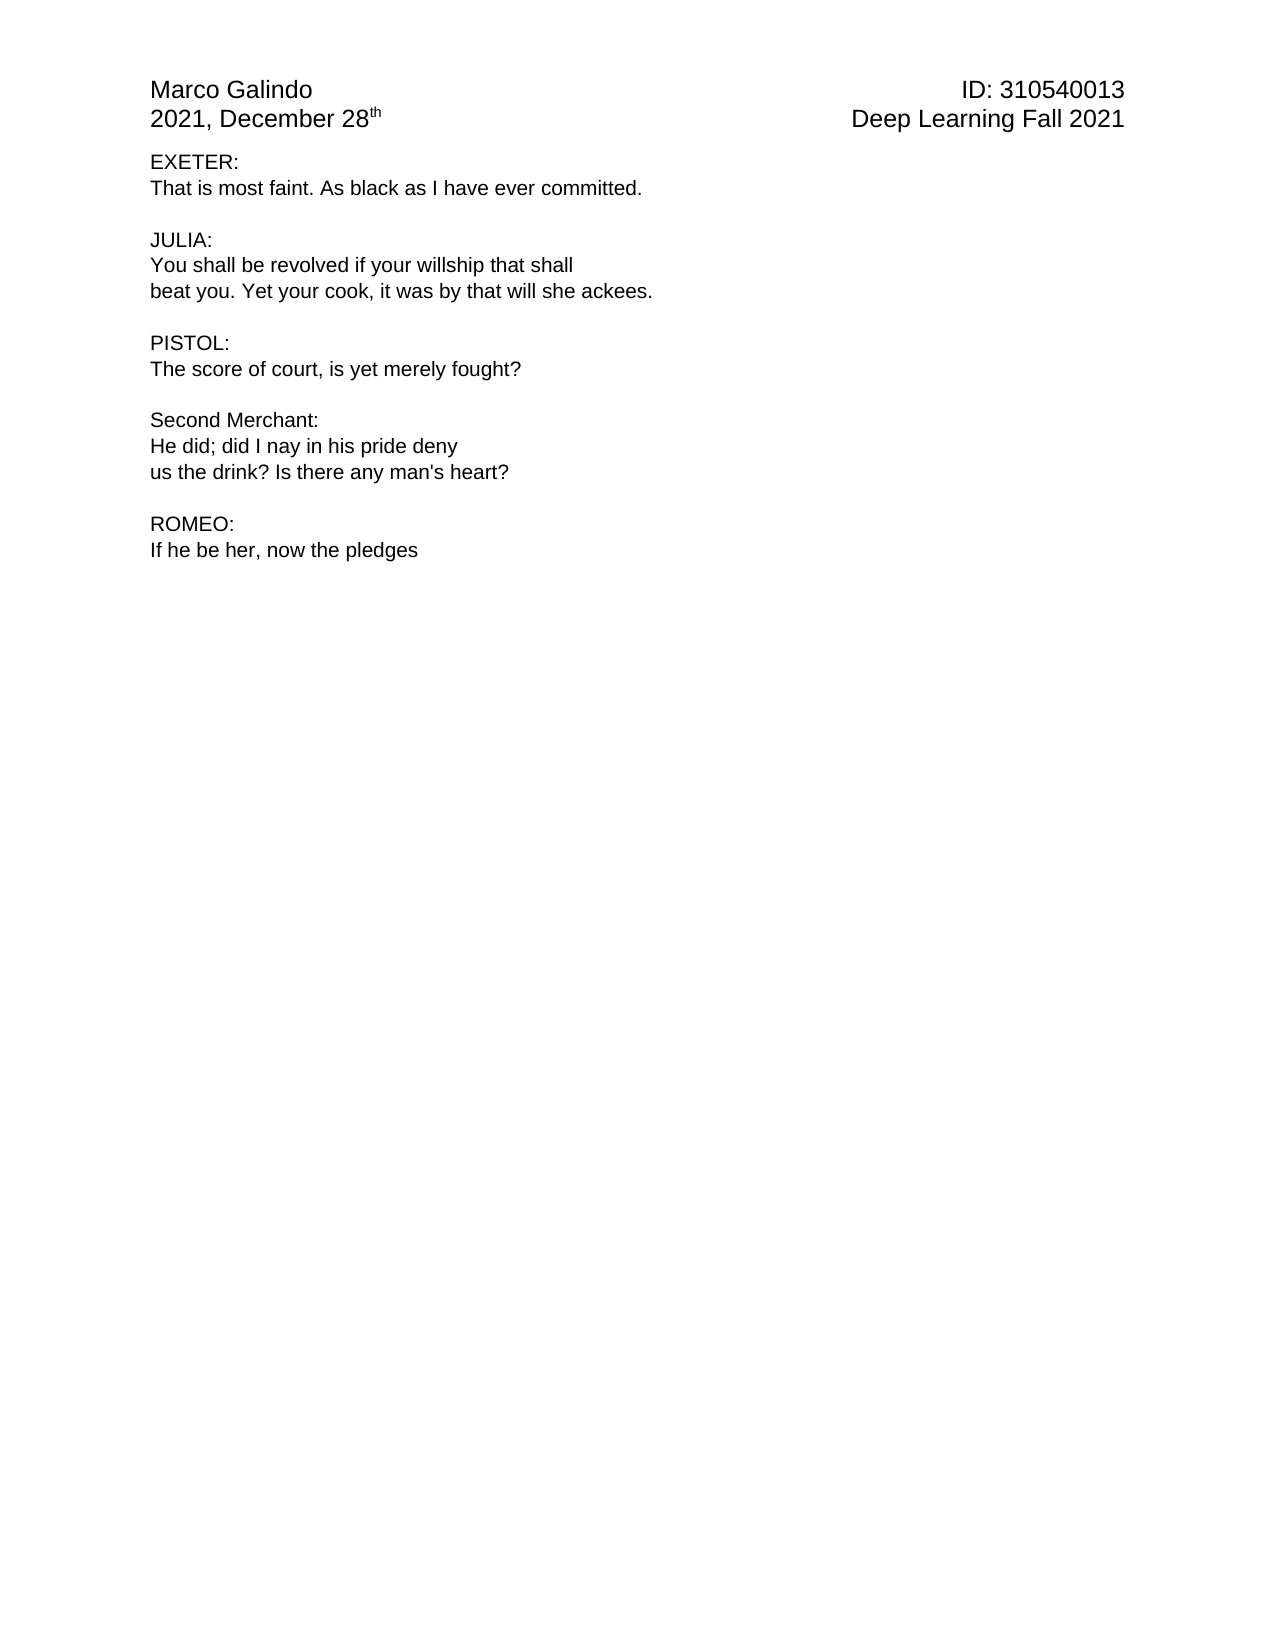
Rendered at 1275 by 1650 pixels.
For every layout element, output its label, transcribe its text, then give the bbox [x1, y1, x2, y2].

text beat you. Yet your cook, it was by that will she ackees. [150, 279, 1125, 303]
text JULIA: [150, 227, 1125, 251]
text If he be her, now the pledges [150, 537, 1125, 561]
text Second Merchant: [150, 408, 1125, 432]
text That is most faint. As black as I have ever committed. [150, 176, 1125, 200]
text He did; did I nay in his pride deny [150, 434, 1125, 458]
text The score of court, is yet merely fought? [150, 357, 1125, 381]
text PISTOL: [150, 331, 1125, 355]
text EXETER: [150, 150, 1125, 174]
text ROMEO: [150, 512, 1125, 536]
text us the drink? Is there any man's heart? [150, 460, 1125, 484]
text You shall be revolved if your willship that shall [150, 253, 1125, 277]
